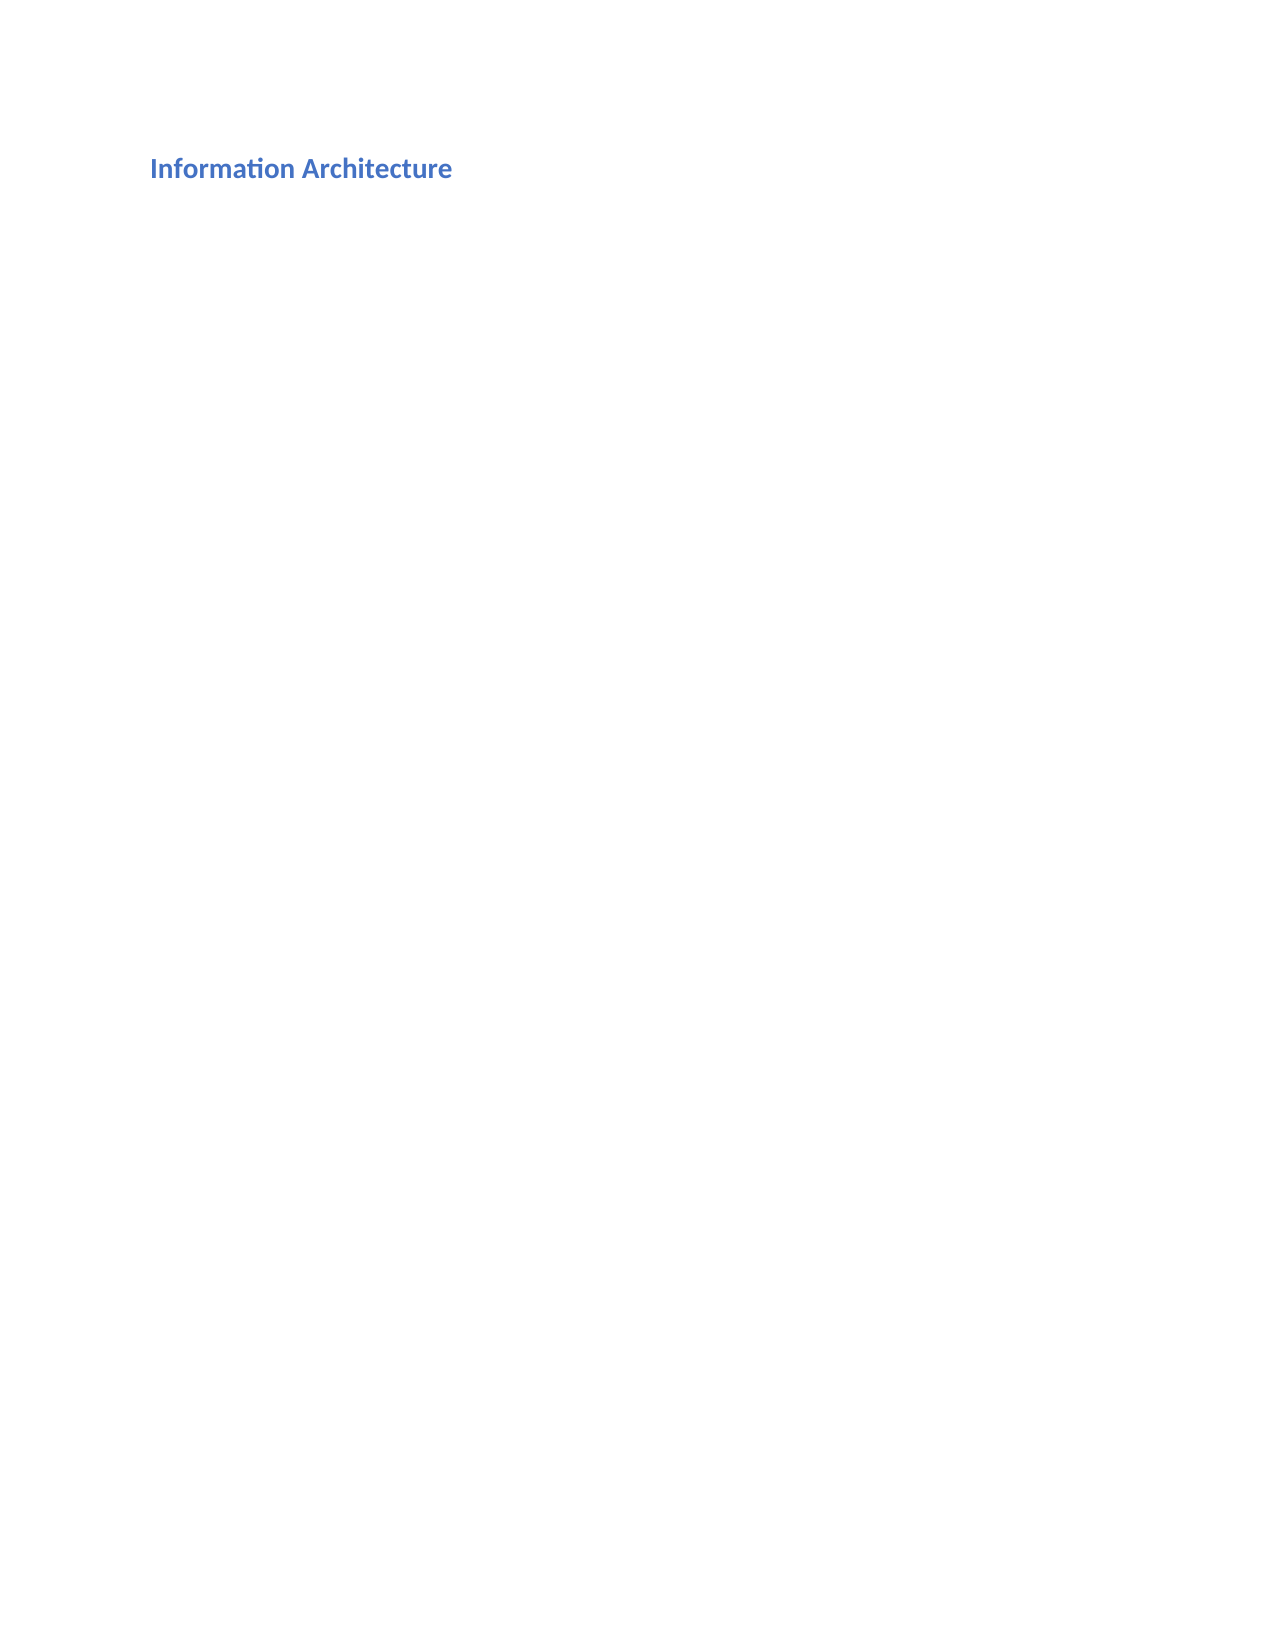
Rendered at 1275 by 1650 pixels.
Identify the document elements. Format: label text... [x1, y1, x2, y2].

text Information Architecture [150, 150, 1125, 186]
